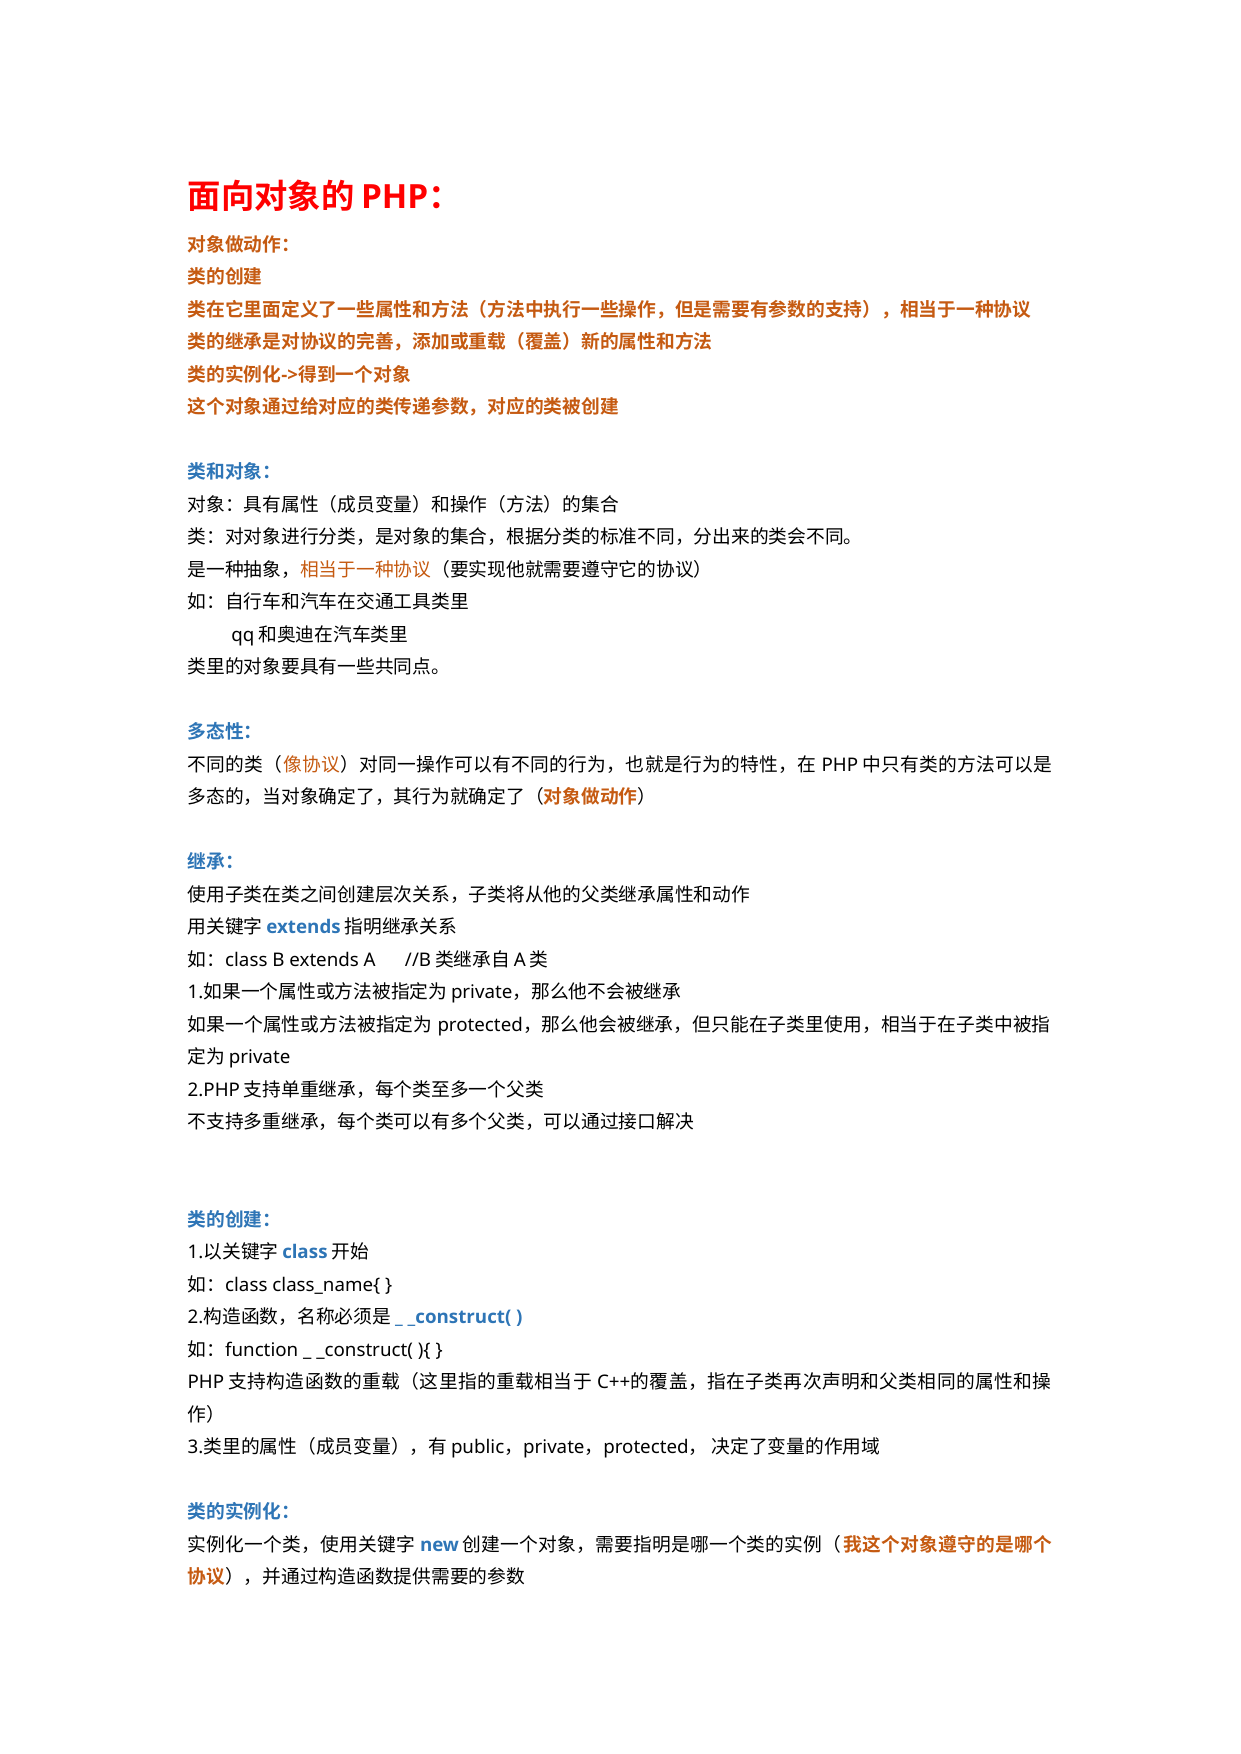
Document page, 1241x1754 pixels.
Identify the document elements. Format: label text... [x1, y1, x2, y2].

list 如：function _ _construct( ){ } [187, 1332, 1053, 1364]
list 类和对象： [187, 454, 1053, 487]
list 如：class B extends A //B类继承自A类 [187, 942, 1053, 974]
list 实例化一个类，使用关键字new创建一个对象，需要指明是哪一个类的实例（我这个对象遵守的是哪个协议），并通过构造函数提供需要的参数 [187, 1527, 1053, 1592]
list 不同的类（像协议）对同一操作可以有不同的行为，也就是行为的特性，在PHP中只有类的方法可以是多态的，当对象确定了，其行为就确定了（对象做动作） [187, 747, 1053, 812]
list 类的实例化： [187, 1494, 1053, 1527]
list 如：class class_name{ } [187, 1267, 1053, 1299]
list 使用子类在类之间创建层次关系，子类将从他的父类继承属性和动作 [187, 877, 1053, 909]
list 如果一个属性或方法被指定为protected，那么他会被继承，但只能在子类里使用，相当于在子类中被指定为private [187, 1007, 1053, 1072]
text 类的创建 [187, 259, 1053, 292]
list 2.构造函数，名称必须是 _ _construct( ) [187, 1299, 1053, 1332]
list 2.PHP支持单重继承，每个类至多一个父类 [187, 1072, 1053, 1104]
text 多态性： [187, 714, 1053, 747]
text 类在它里面定义了一些属性和方法（方法中执行一些操作，但是需要有参数的支持），相当于一种协议 [187, 292, 1053, 324]
list 用关键字extends指明继承关系 [187, 909, 1053, 942]
list 不支持多重继承，每个类可以有多个父类，可以通过接口解决 [187, 1104, 1053, 1137]
list PHP支持构造函数的重载（这里指的重载相当于C++的覆盖，指在子类再次声明和父类相同的属性和操作） [187, 1364, 1053, 1429]
list 类：对对象进行分类，是对象的集合，根据分类的标准不同，分出来的类会不同。 [187, 519, 1053, 552]
list 如：自行车和汽车在交通工具类里 [187, 584, 1053, 617]
list 3.类里的属性（成员变量），有public，private，protected， 决定了变量的作用域 [187, 1429, 1053, 1462]
list 以关键字class开始 [187, 1234, 1053, 1267]
text 这个对象通过给对应的类传递参数，对应的类被创建 [187, 389, 1053, 422]
list 对象：具有属性（成员变量）和操作（方法）的集合 [187, 487, 1053, 519]
text 面向对象的PHP： [187, 162, 1053, 227]
list 类里的对象要具有一些共同点。 [187, 649, 1053, 682]
list qq和奥迪在汽车类里 [187, 617, 1053, 649]
list 1.如果一个属性或方法被指定为private，那么他不会被继承 [187, 974, 1053, 1007]
text 对象做动作： [187, 227, 1053, 259]
list 是一种抽象，相当于一种协议（要实现他就需要遵守它的协议） [187, 552, 1053, 584]
text 类的实例化->得到一个对象 [187, 357, 1053, 389]
text 类的继承是对协议的完善，添加或重载（覆盖）新的属性和方法 [187, 324, 1053, 357]
list 类的创建： [187, 1202, 1053, 1234]
text 继承： [187, 844, 1053, 877]
